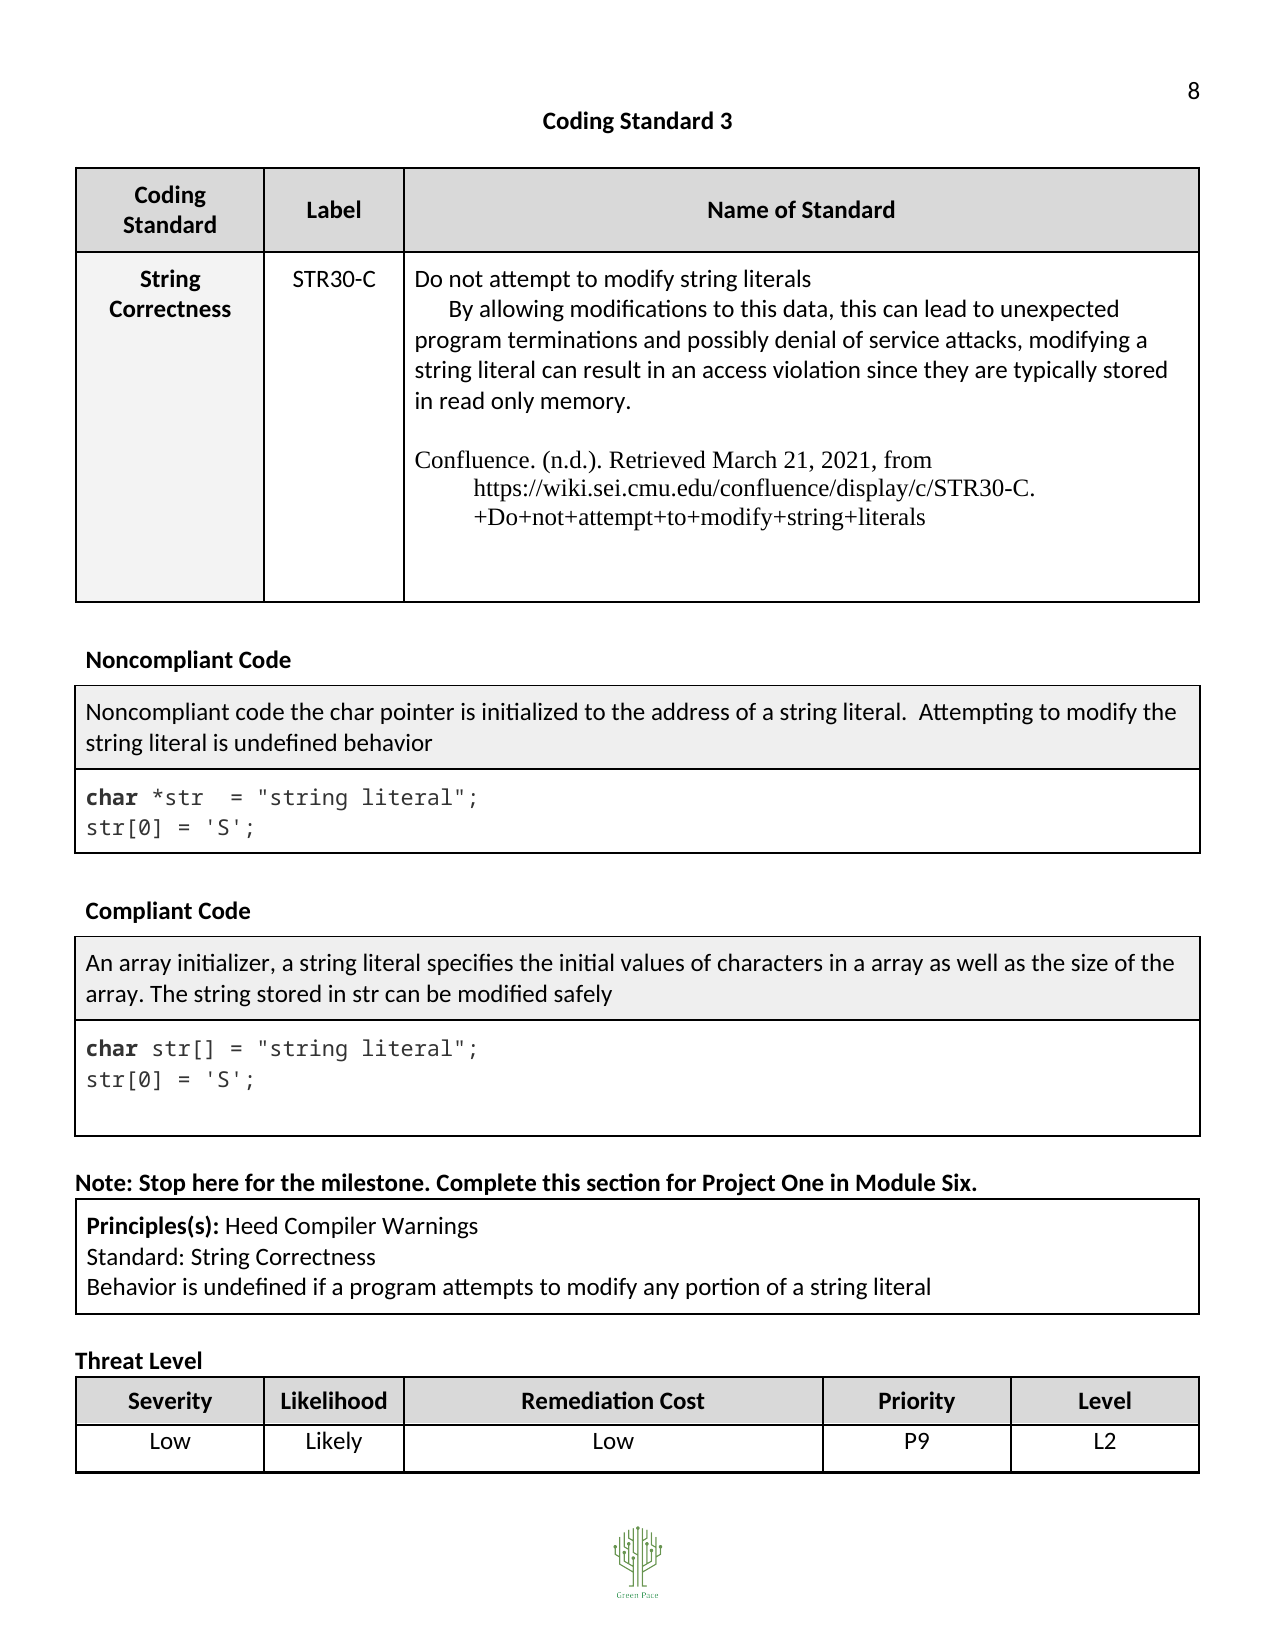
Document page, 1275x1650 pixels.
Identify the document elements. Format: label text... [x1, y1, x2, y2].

table_header Noncompliant Code [75, 634, 1200, 685]
picture [605, 1521, 670, 1606]
table_cell Low [77, 1426, 263, 1471]
subtitle Coding Standard 3 [75, 106, 1200, 136]
table_cell Low [405, 1426, 822, 1471]
text Threat Level [75, 1345, 1200, 1376]
table_cell An array initializer, a string literal specifies the initial values of characters in a array as well as the size of the array. The string stored in str can be modified safely [76, 937, 1199, 1019]
table_cell char *str = "string literal"; str[0] = 'S'; [76, 770, 1199, 852]
table_header Principles(s): Heed Compiler Warnings Standard: String Correctness Behavior is undefined if a program attempts to modify any portion of a string literal [77, 1200, 1198, 1312]
table_cell String Correctness [77, 253, 263, 601]
table_cell char str[] = "string literal"; str[0] = 'S'; [76, 1021, 1199, 1135]
table_cell Likely [265, 1426, 403, 1471]
table_header Remediation Cost [405, 1378, 822, 1423]
table_header Likelihood [265, 1378, 403, 1423]
table_header Coding Standard [77, 169, 263, 251]
table_cell Noncompliant code the char pointer is initialized to the address of a string literal. Attempting to modify the string literal is undefined behavior [76, 686, 1199, 768]
table_header Label [265, 169, 403, 251]
table_cell P9 [824, 1426, 1010, 1471]
table_header Name of Standard [405, 169, 1198, 251]
table_cell STR30-C [265, 253, 403, 601]
text Note: Stop here for the milestone. Complete this section for Project One in Module Six. [75, 1167, 1200, 1198]
table_cell L2 [1012, 1426, 1198, 1471]
table_header Level [1012, 1378, 1198, 1423]
table_cell Do not attempt to modify string literals By allowing modifications to this data, this can lead to unexpected program terminations and possibly denial of service attacks, modifying a string literal can result in an access violation since they are typically stored in read only memory. Confluence. (n.d.). Retrieved March 21, 2021, from https://wiki.sei.cmu.edu/confluence/display/c/STR30-C.+Do+not+attempt+to+modify+string+literals [405, 253, 1198, 601]
table_header Priority [824, 1378, 1010, 1423]
table_header Severity [77, 1378, 263, 1423]
table_header Compliant Code [75, 885, 1200, 936]
